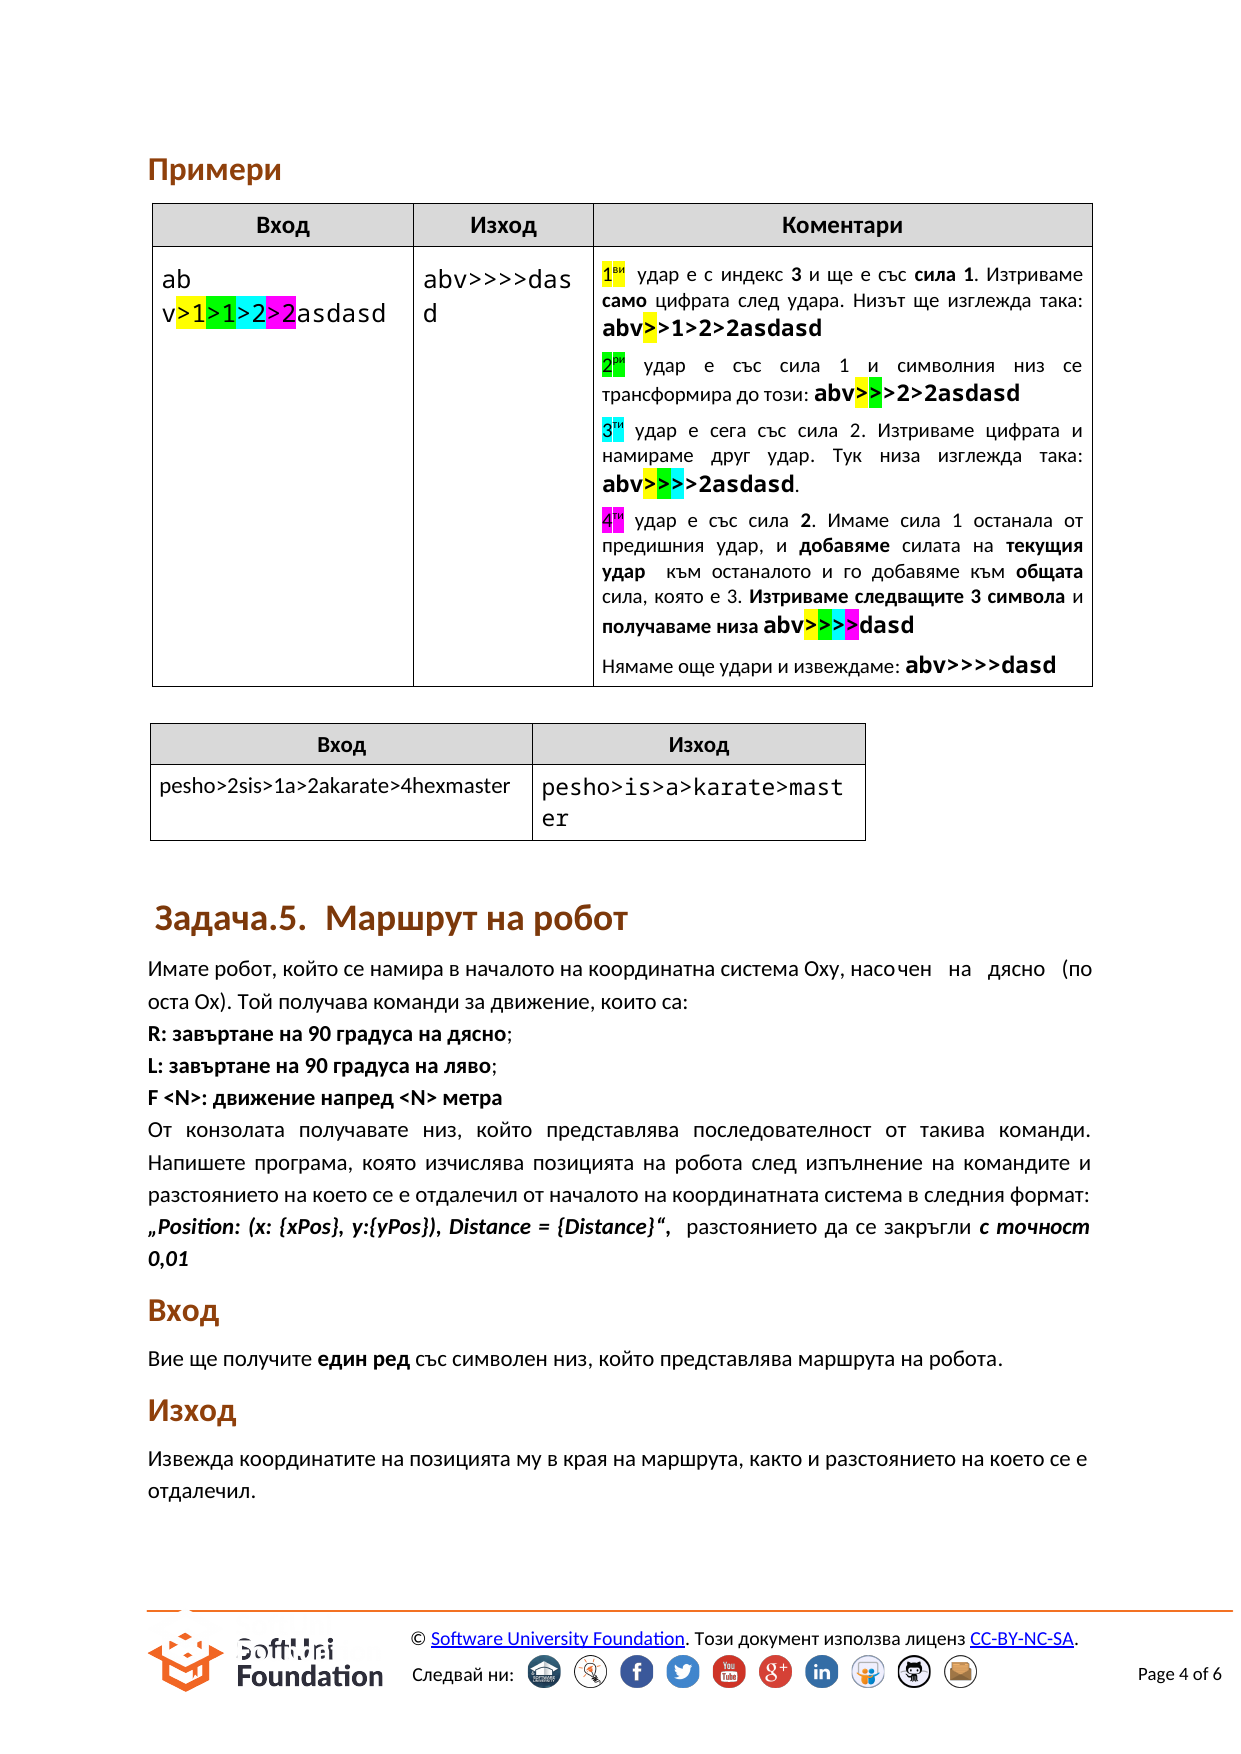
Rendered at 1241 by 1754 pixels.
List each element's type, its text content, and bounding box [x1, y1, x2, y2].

text Извежда координатите на позицията му в края на маршрута, както и разстоянието на което се е отдалечил. [148, 1444, 1093, 1504]
table_header Вход [151, 724, 532, 764]
text Имате робот, който се намира в началото на координатна система Oxy, насо чен на дясно (по оста Ox). Той получава команди за движение, които са: [148, 954, 1093, 1015]
text R: завъртане на 90 градуса на дясно; [148, 1019, 1093, 1047]
picture [527, 1655, 561, 1688]
picture [147, 1608, 383, 1692]
picture [666, 1655, 700, 1688]
picture [897, 1655, 931, 1688]
picture [759, 1655, 792, 1688]
text „Position: (x: {xPos}, y:{yPos}), Distance = {Distance}“, разстоянието да се закръгли с точност 0,01 [148, 1212, 1093, 1272]
table_cell abv>1>1>2>2asdasd [153, 247, 413, 686]
text Вие ще получите един ред със символен низ, който представлява маршрута на робота. [148, 1344, 1093, 1372]
table_header Изход [414, 204, 593, 246]
picture [574, 1655, 607, 1688]
table_header Вход [153, 204, 413, 246]
subtitle Маршрут на робот [154, 893, 1093, 939]
picture [851, 1655, 885, 1688]
text F <N>: движение напред <N> метра [148, 1083, 1093, 1111]
text L: завъртане на 90 градуса на ляво; [148, 1051, 1093, 1079]
text Вход [148, 1289, 1093, 1330]
table_cell pesho>2sis>1a>2akarate>4hexmaster [151, 765, 532, 839]
table_header Изход [533, 724, 865, 764]
picture [712, 1655, 746, 1688]
picture [944, 1655, 977, 1688]
table_cell abv>>>>dasd [414, 247, 593, 686]
table_cell 1ви удар е с индекс 3 и ще е със сила 1. Изтриваме само цифрата след удара. Низът ще изглежда така: abv>>1>2>2asdasd 2ри удар е със сила 1 и символния низ се трансформира до този: abv>>>2>2asdasd 3ти удар е сега със сила 2. Изтриваме цифрата и намираме друг удар. Тук низа изглежда така: abv>>>>2asdasd. 4ти удар е със сила 2. Имаме сила 1 останала от предишния удар, и добавяме силата на текущия удар към останалото и го добавяме към общата сила, която е 3. Изтриваме следващите 3 символа и получаваме низа abv>>>>dasd Нямаме още удари и извеждаме: abv>>>>dasd [594, 247, 1092, 686]
picture [805, 1655, 839, 1688]
picture [620, 1655, 654, 1688]
text Изход [148, 1389, 1093, 1429]
text Примери [148, 148, 1093, 188]
table_header Коментари [594, 204, 1092, 246]
text От конзолата получавате низ, който представлява последователност от такива команди. Напишете програма, която изчислява позицията на робота след изпълнение на командите и разстоянието на което се е отдалечил от началото на координатната система в следния формат: [148, 1116, 1093, 1208]
table_cell pesho>is>a>karate>master [533, 765, 865, 839]
